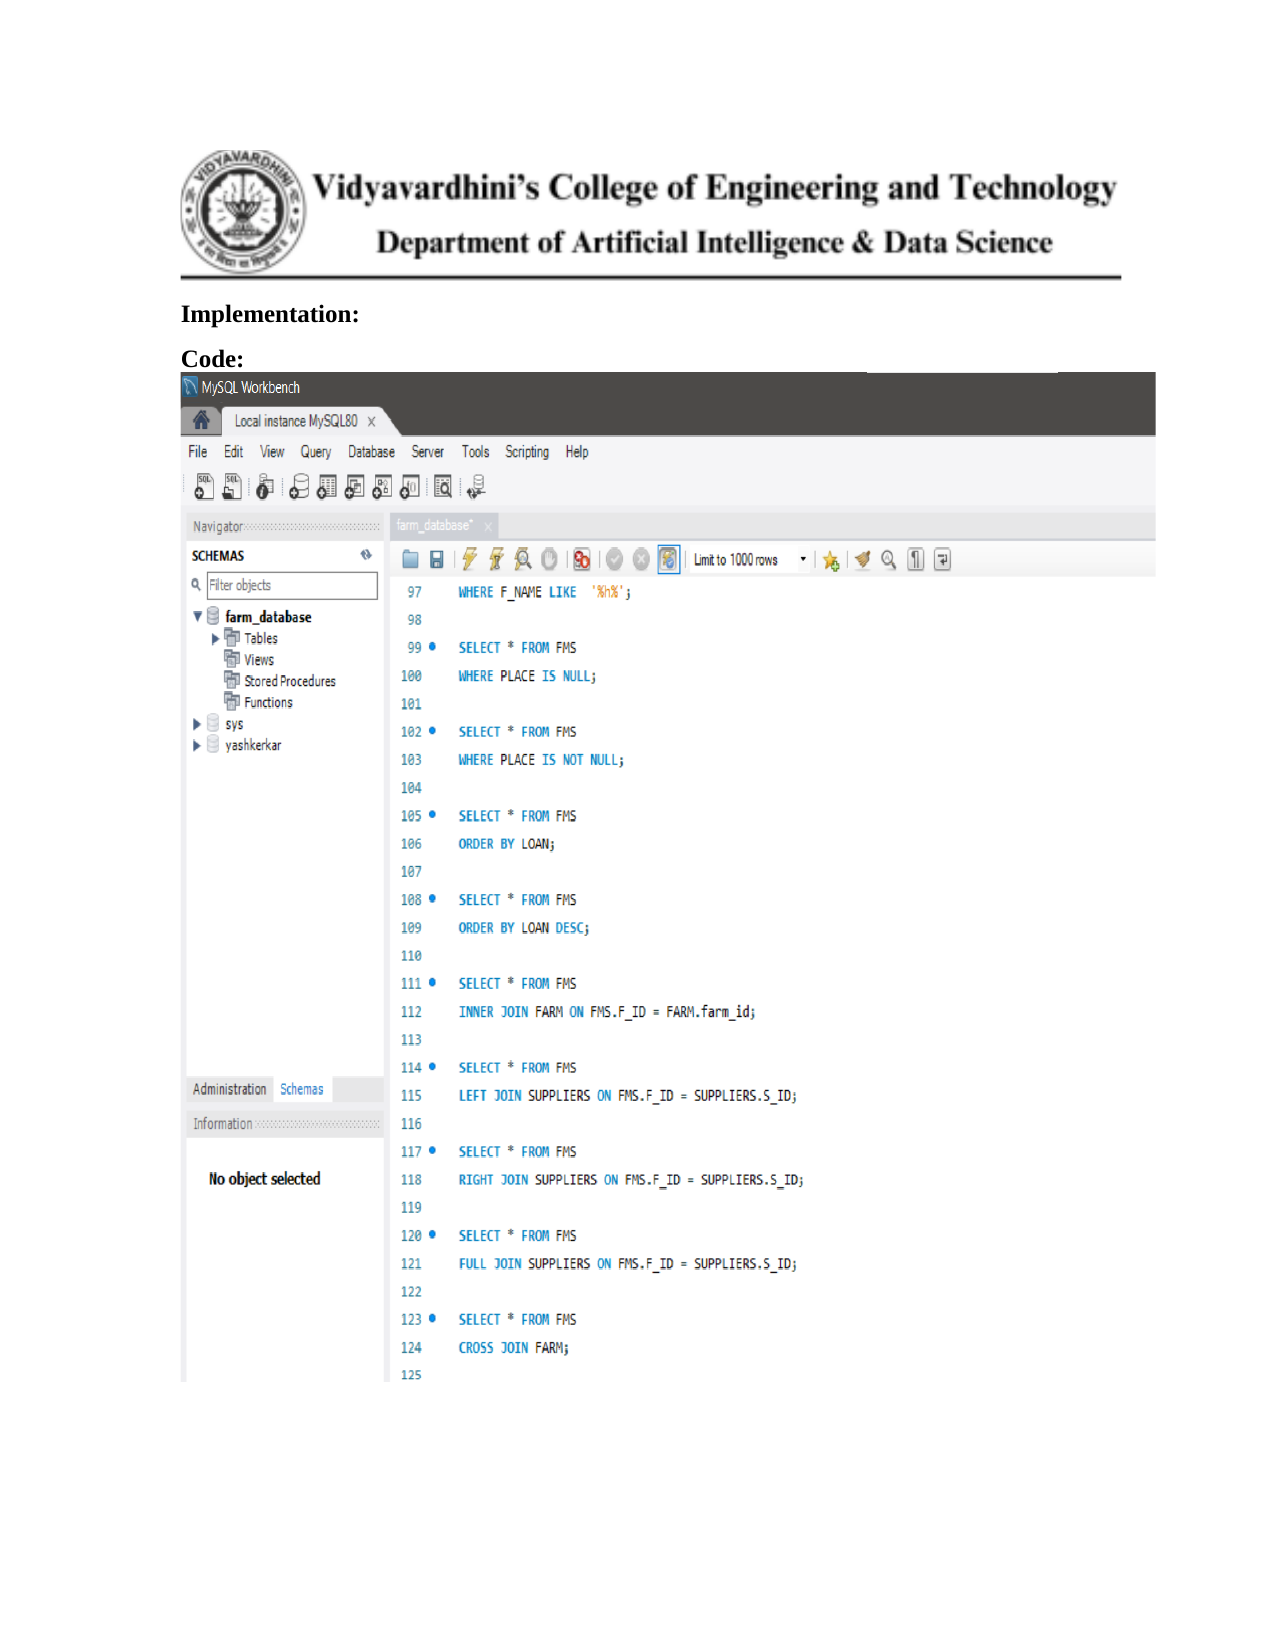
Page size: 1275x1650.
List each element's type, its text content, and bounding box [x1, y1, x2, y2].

picture [180, 372, 1156, 1382]
text Code: [181, 344, 1125, 372]
text Implementation: [181, 299, 1125, 328]
picture [180, 150, 1122, 283]
